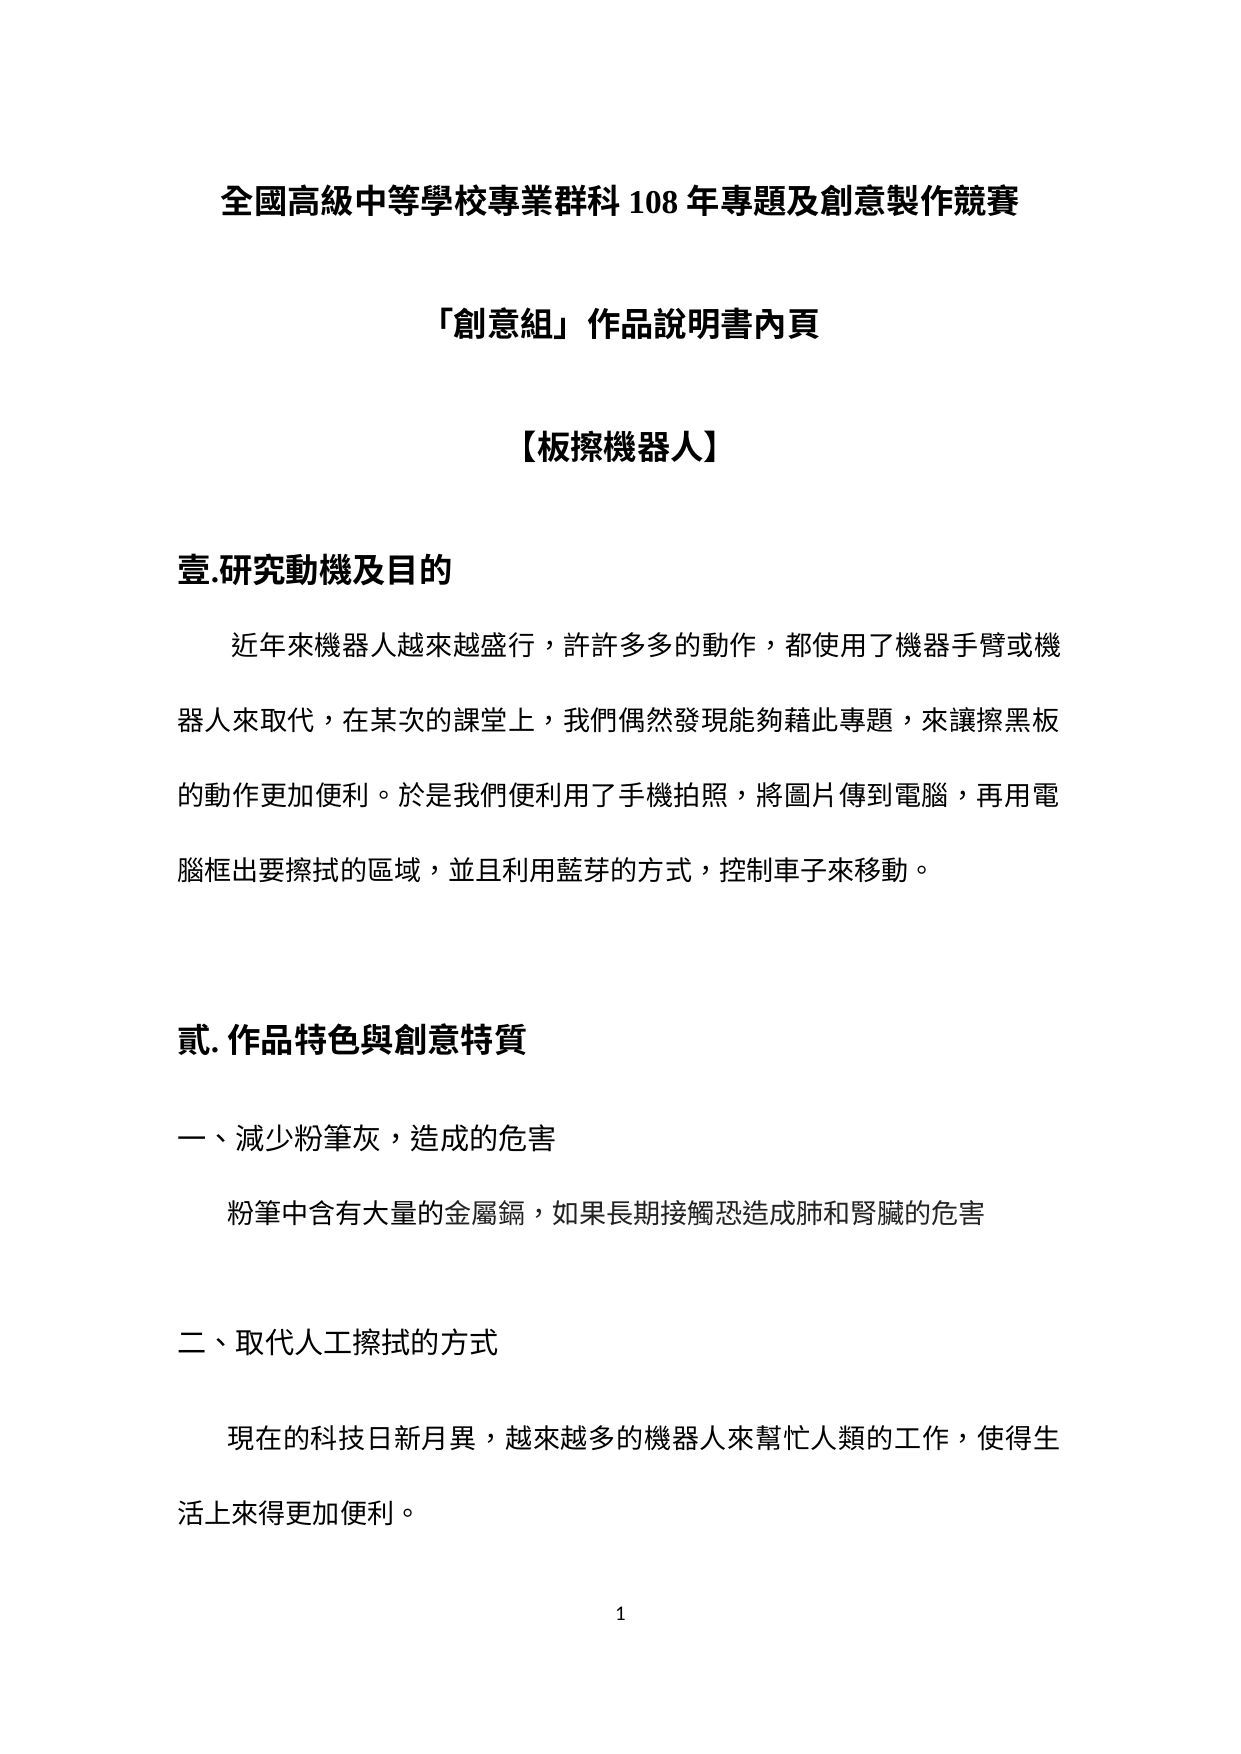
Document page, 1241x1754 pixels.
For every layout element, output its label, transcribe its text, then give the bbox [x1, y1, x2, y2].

text 近年來機器人越來越盛行，許許多多的動作，都使用了機器手臂或機器人來取代，在某次的課堂上，我們偶然發現能夠藉此專題，來讓擦黑板的動作更加便利。於是我們便利用了手機拍照，將圖片傳到電腦，再用電腦框出要擦拭的區域，並且利用藍芽的方式，控制車子來移動。 [177, 606, 1063, 906]
text 粉筆中含有大量的金屬鎘，如果長期接觸恐造成肺和腎臟的危害 [177, 1174, 1063, 1249]
text 一、減少粉筆灰，造成的危害 [177, 1099, 1063, 1174]
text 現在的科技日新月異，越來越多的機器人來幫忙人類的工作，使得生活上來得更加便利。 [177, 1399, 1063, 1549]
text 【板擦機器人】 [177, 408, 1063, 483]
text 二、取代人工擦拭的方式 [177, 1303, 1063, 1378]
text 「創意組」作品說明書內頁 [177, 284, 1063, 359]
text 全國高級中等學校專業群科 108 年專題及創意製作競賽 [177, 161, 1063, 236]
text 貳. 作品特色與創意特質 [177, 1000, 1063, 1075]
text 壹.研究動機及目的 [177, 531, 1063, 606]
